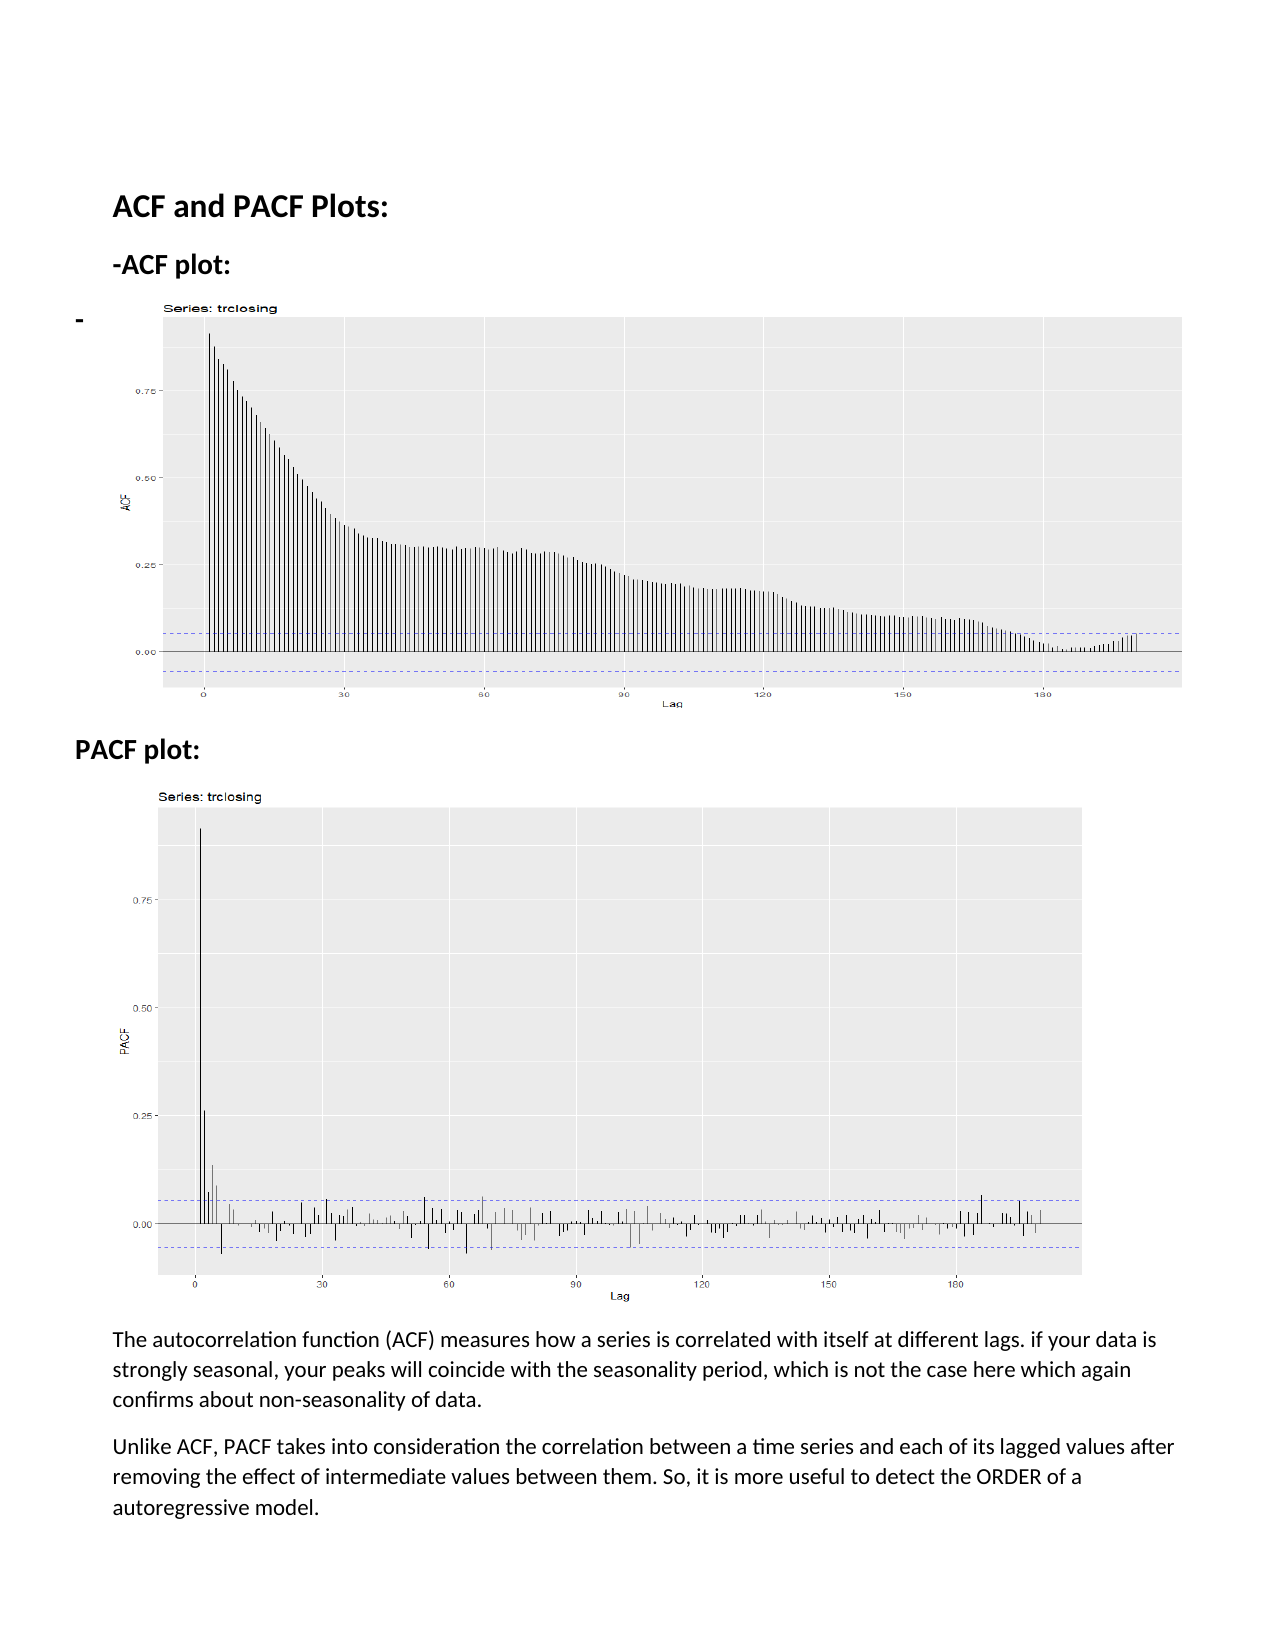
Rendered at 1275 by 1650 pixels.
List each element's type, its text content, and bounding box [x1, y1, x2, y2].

text Unlike ACF, PACF takes into consideration the correlation between a time series and each of its lagged values after removing the effect of intermediate values between them. So, it is more useful to detect the ORDER of a autoregressive model. [112, 1432, 1200, 1521]
text The autocorrelation function (ACF) measures how a series is correlated with itself at different lags. if your data is strongly seasonal, your peaks will coincide with the seasonality period, which is not the case here which again confirms about non-seasonality of data. [112, 1325, 1200, 1413]
text ACF and PACF Plots: [112, 185, 1200, 226]
text -ACF plot: [112, 246, 1200, 281]
picture [112, 300, 1187, 707]
picture [112, 786, 1088, 1306]
